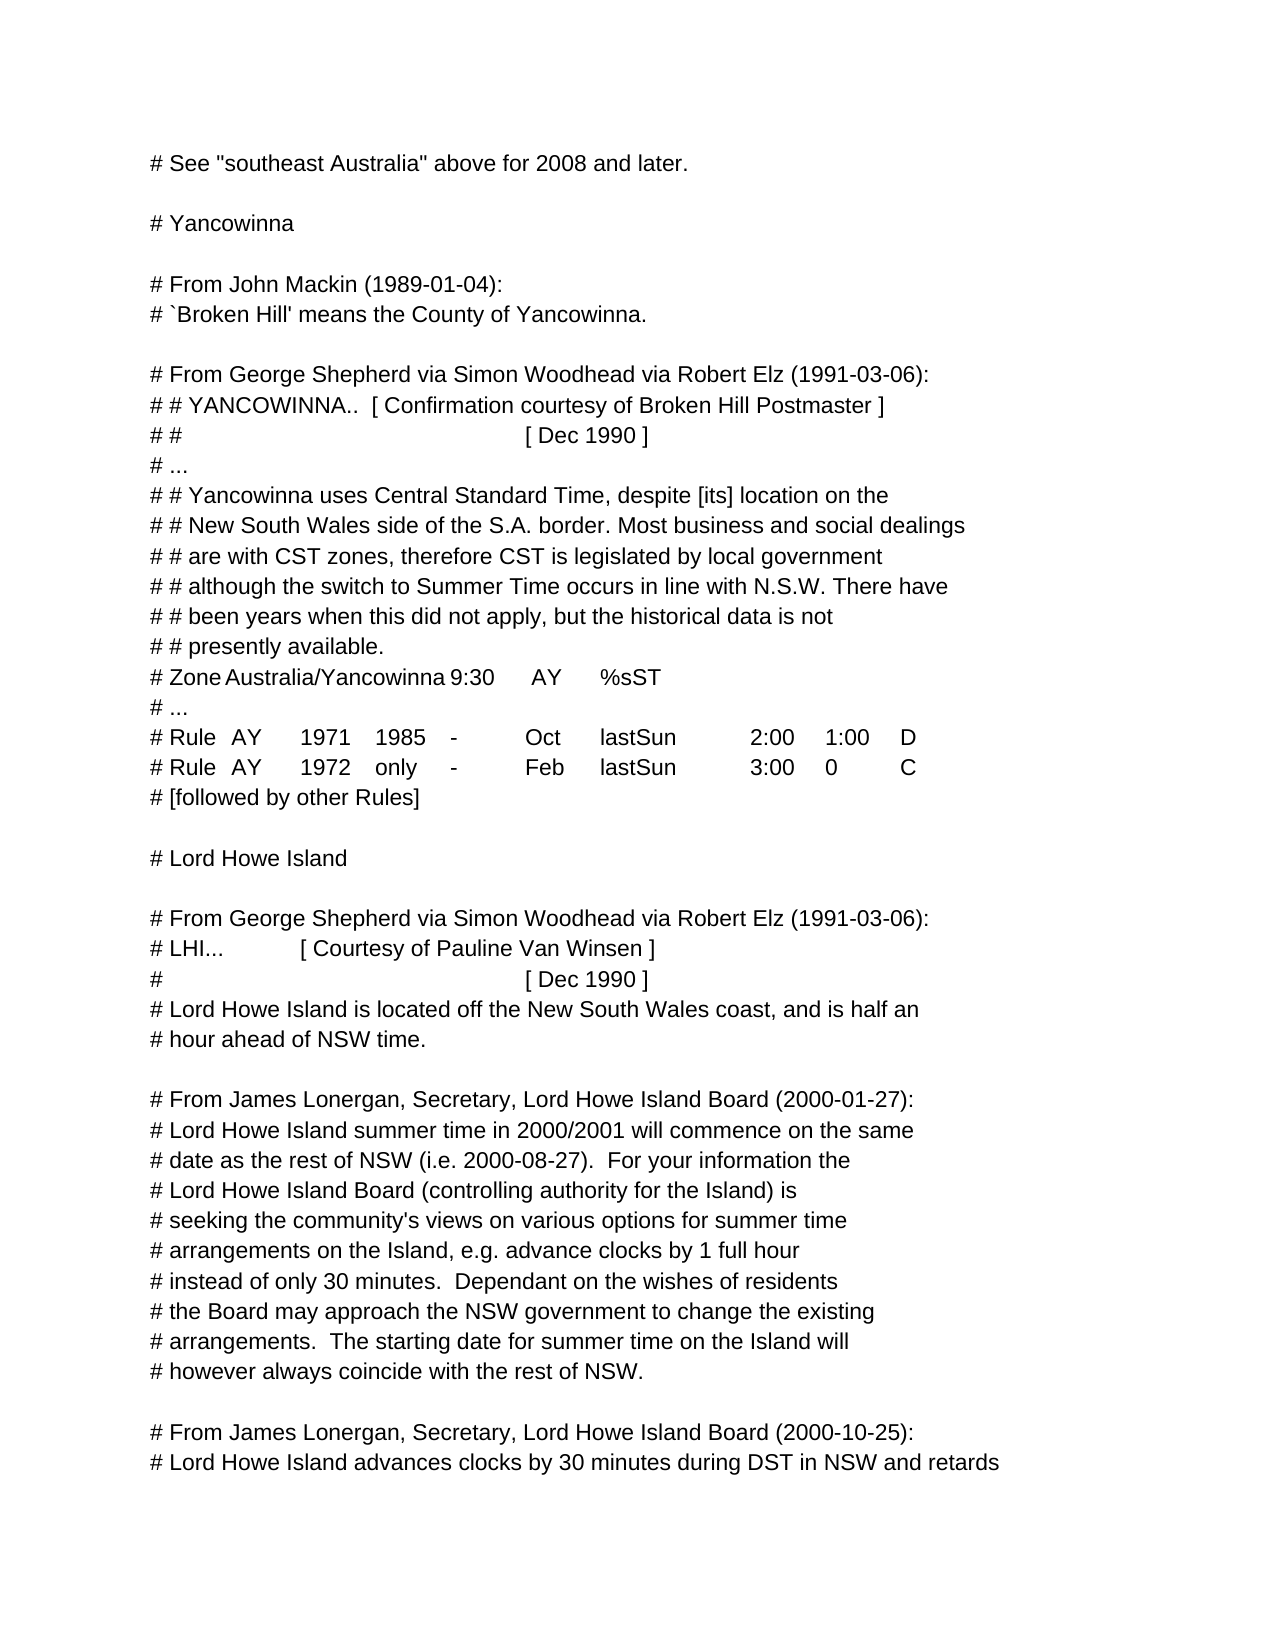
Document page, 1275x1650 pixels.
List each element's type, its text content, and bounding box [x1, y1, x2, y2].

text # Lord Howe Island is located off the New South Wales coast, and is half an [150, 996, 1125, 1022]
text # Rule AY 1972 only - Feb lastSun 3:00 0 C [150, 754, 1125, 781]
text # however always coincide with the rest of NSW. [150, 1358, 1125, 1385]
text # Yancowinna [150, 210, 1125, 237]
text # From James Lonergan, Secretary, Lord Howe Island Board (2000-01-27): [150, 1086, 1125, 1113]
text # # Yancowinna uses Central Standard Time, despite [its] location on the [150, 482, 1125, 509]
text # From George Shepherd via Simon Woodhead via Robert Elz (1991-03-06): [150, 361, 1125, 388]
text # seeking the community's views on various options for summer time [150, 1207, 1125, 1234]
text # ... [150, 452, 1125, 478]
text # the Board may approach the NSW government to change the existing [150, 1298, 1125, 1324]
text # Lord Howe Island summer time in 2000/2001 will commence on the same [150, 1117, 1125, 1143]
text # hour ahead of NSW time. [150, 1026, 1125, 1052]
text # Lord Howe Island [150, 845, 1125, 871]
text # Zone Australia/Yancowinna 9:30 AY %sST [150, 663, 1125, 690]
text # Lord Howe Island Board (controlling authority for the Island) is [150, 1177, 1125, 1203]
text # See "southeast Australia" above for 2008 and later. [150, 150, 1125, 176]
text # [ Dec 1990 ] [150, 966, 1125, 992]
text # # been years when this did not apply, but the historical data is not [150, 603, 1125, 629]
text # date as the rest of NSW (i.e. 2000-08-27). For your information the [150, 1147, 1125, 1173]
text # From George Shepherd via Simon Woodhead via Robert Elz (1991-03-06): [150, 905, 1125, 932]
text # Rule AY 1971 1985 - Oct lastSun 2:00 1:00 D [150, 724, 1125, 750]
text # instead of only 30 minutes. Dependant on the wishes of residents [150, 1268, 1125, 1294]
text # ... [150, 694, 1125, 720]
text # arrangements. The starting date for summer time on the Island will [150, 1328, 1125, 1354]
text # [followed by other Rules] [150, 784, 1125, 811]
text # # are with CST zones, therefore CST is legislated by local government [150, 543, 1125, 569]
text # `Broken Hill' means the County of Yancowinna. [150, 301, 1125, 327]
text # Lord Howe Island advances clocks by 30 minutes during DST in NSW and retards [150, 1449, 1125, 1475]
text # From James Lonergan, Secretary, Lord Howe Island Board (2000-10-25): [150, 1419, 1125, 1445]
text # LHI... [ Courtesy of Pauline Van Winsen ] [150, 935, 1125, 962]
text # # YANCOWINNA.. [ Confirmation courtesy of Broken Hill Postmaster ] [150, 392, 1125, 418]
text # # although the switch to Summer Time occurs in line with N.S.W. There have [150, 573, 1125, 599]
text # arrangements on the Island, e.g. advance clocks by 1 full hour [150, 1237, 1125, 1264]
text # # New South Wales side of the S.A. border. Most business and social dealings [150, 512, 1125, 539]
text # From John Mackin (1989-01-04): [150, 271, 1125, 297]
text # # [ Dec 1990 ] [150, 422, 1125, 448]
text # # presently available. [150, 633, 1125, 660]
